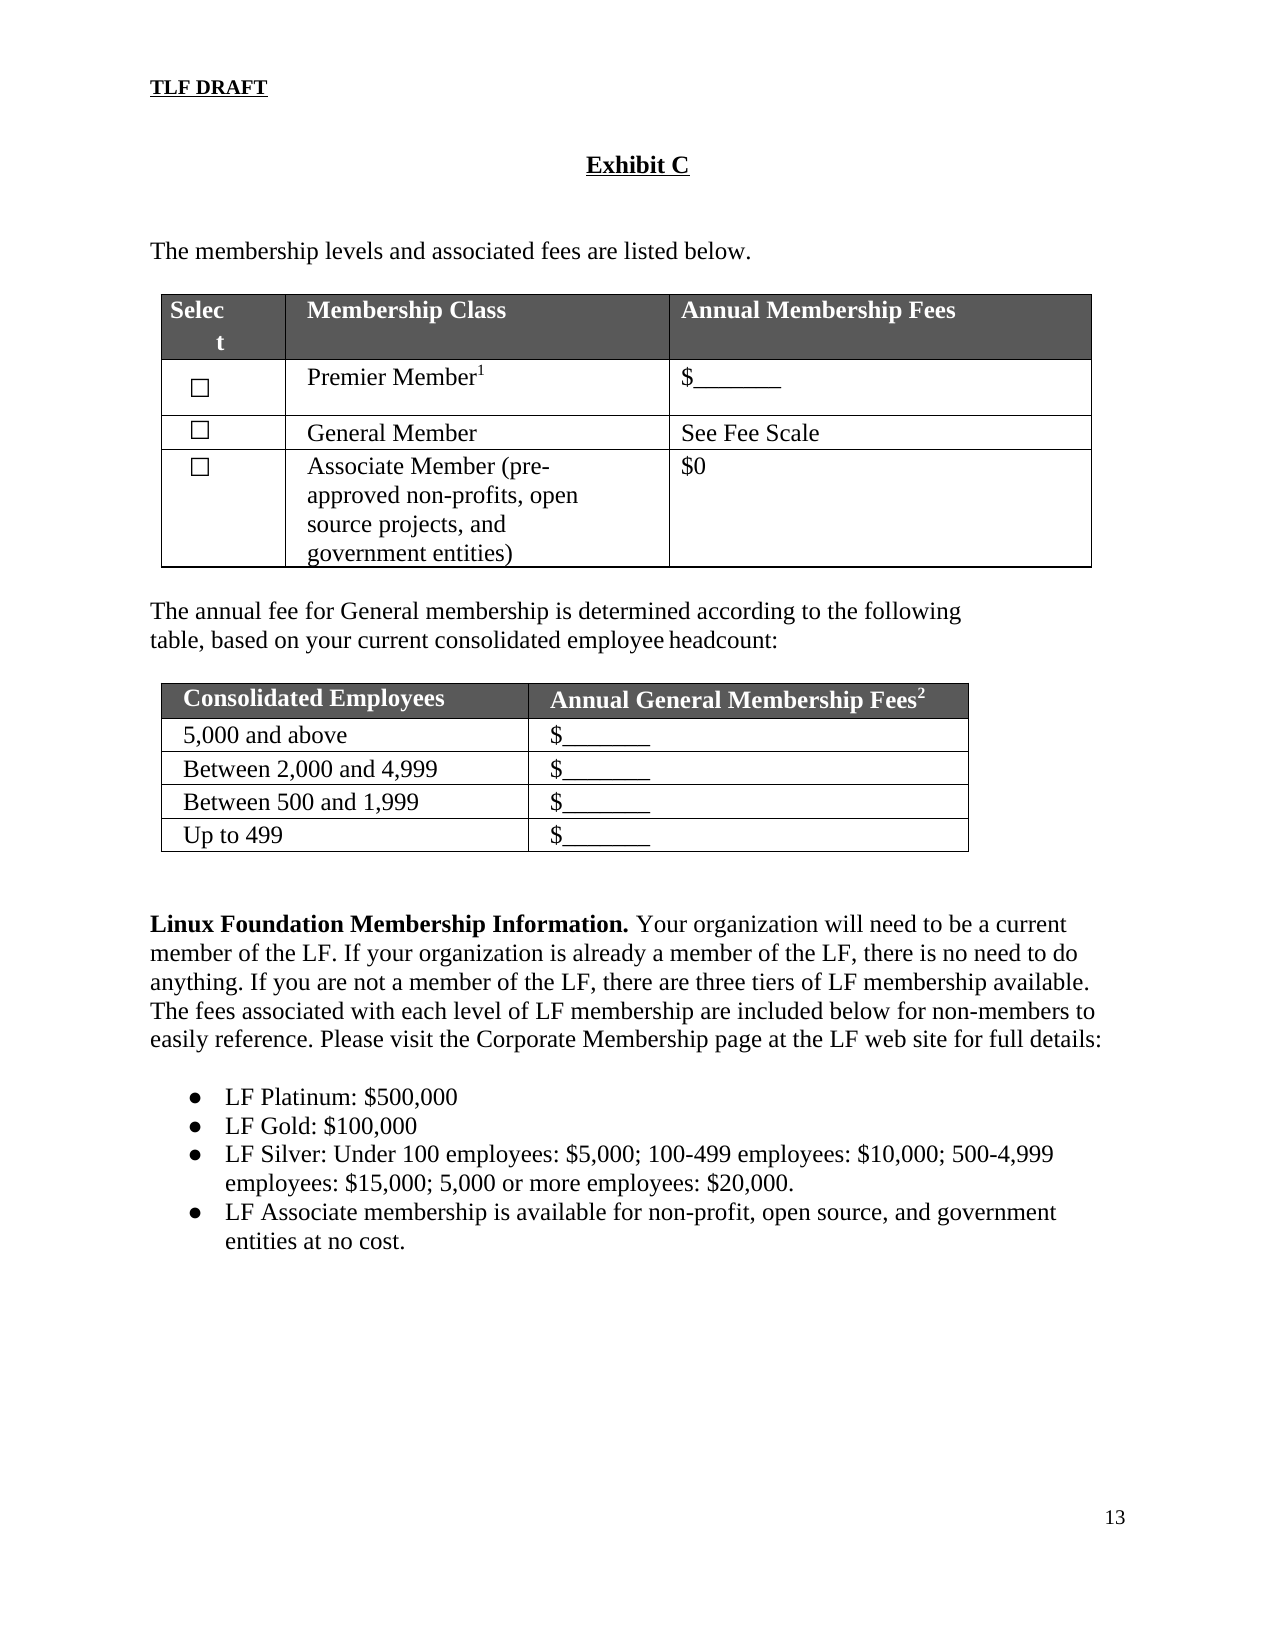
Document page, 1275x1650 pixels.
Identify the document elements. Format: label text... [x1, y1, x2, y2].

table_header Annual Membership Fees [670, 295, 1091, 359]
table_cell Premier Member1 [286, 360, 669, 415]
table_cell $_______ [529, 719, 968, 751]
table_header Annual General Membership Fees2 [529, 684, 968, 718]
table_cell $_______ [670, 360, 1091, 415]
text Linux Foundation Membership Information. Your organization will need to be a current member of the LF. If your organization is already a member of the LF, there is no need to do anything. If you are not a member of the LF, there are three tiers of LF membership available. The fees associated with each level of LF membership are included below for non-members to easily reference. Please visit the Corporate Membership page at the LF web site for full details: [150, 909, 1125, 1053]
list LF Associate membership is available for non-profit, open source, and government entities at no cost. [187, 1197, 1125, 1254]
table_cell ☐ [162, 360, 285, 415]
list LF Gold: $100,000 [187, 1111, 1125, 1139]
table_cell ☐ [162, 450, 285, 566]
table_cell $_______ [529, 752, 968, 784]
table_cell Associate Member (pre-approved non-profits, open source projects, and government entities) [286, 450, 669, 566]
table_cell ☐ [162, 416, 285, 449]
table_cell Between 500 and 1,999 [162, 785, 528, 818]
table_cell General Member [286, 416, 669, 449]
table_cell $_______ [529, 819, 968, 851]
text Exhibit C [150, 150, 1125, 179]
table_cell See Fee Scale [670, 416, 1091, 449]
text The annual fee for General membership is determined according to the following table, based on your current consolidated employee headcount: [150, 596, 1002, 654]
list LF Silver: Under 100 employees: $5,000; 100-499 employees: $10,000; 500-4,999 employees: $15,000; 5,000 or more employees: $20,000. [187, 1139, 1125, 1197]
table_header Consolidated Employees [162, 684, 528, 718]
table_cell $0 [670, 450, 1091, 566]
table_header Membership Class [286, 295, 669, 359]
text The membership levels and associated fees are listed below. [150, 236, 1125, 265]
table_cell Between 2,000 and 4,999 [162, 752, 528, 784]
table_cell $_______ [529, 785, 968, 818]
table_cell Up to 499 [162, 819, 528, 851]
list LF Platinum: $500,000 [187, 1082, 1125, 1111]
table_cell 5,000 and above [162, 719, 528, 751]
table_header Select [162, 295, 285, 359]
